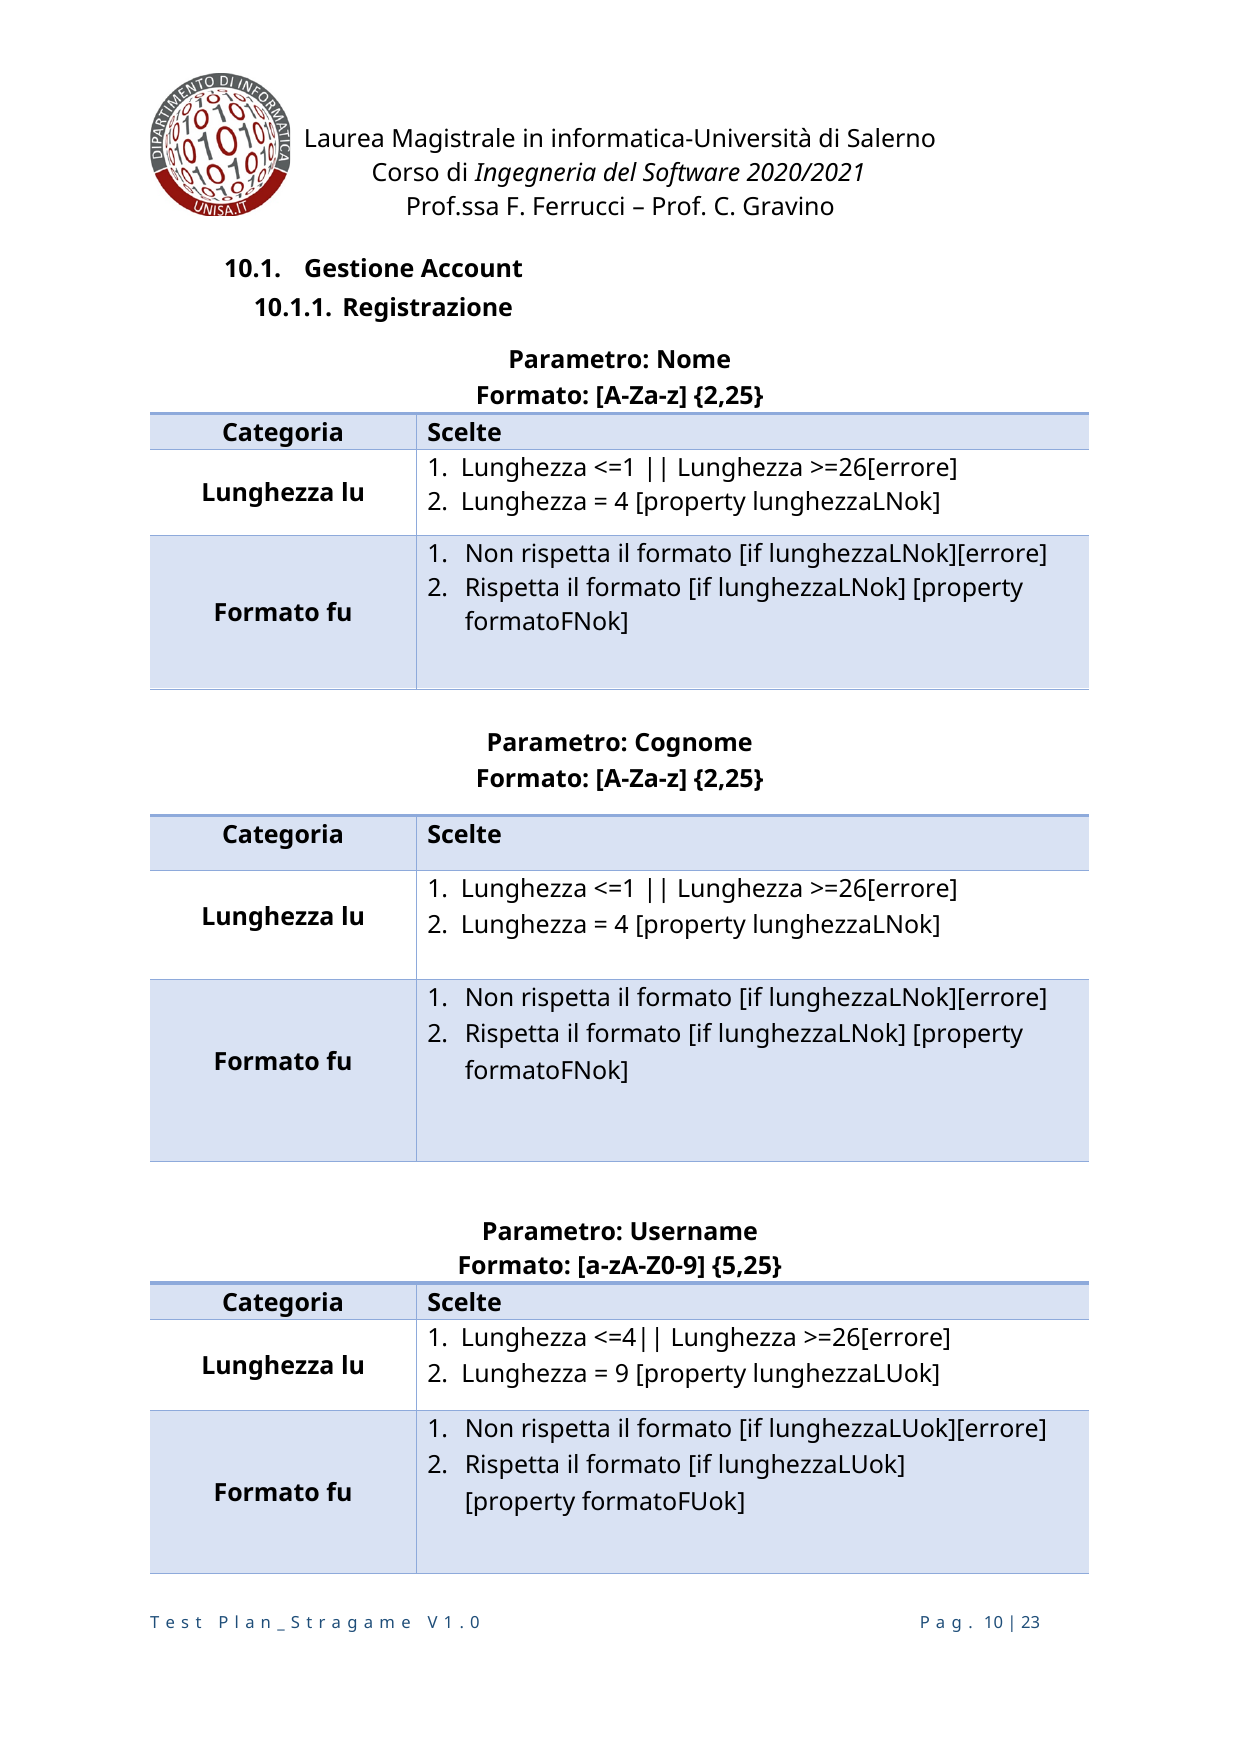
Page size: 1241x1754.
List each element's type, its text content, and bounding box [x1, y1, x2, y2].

table_header Parametro: Cognome Formato: [A-Za-z] {2,25} [150, 690, 1089, 814]
table_cell Lunghezza lu [150, 1320, 416, 1410]
table_cell Formato fu [150, 1411, 416, 1573]
table_cell Non rispetta il formato [if lunghezzaLNok][errore] Rispetta il formato [if lunghezzaLNok] [property formatoFNok] [417, 980, 1089, 1161]
picture [149, 73, 290, 215]
table_cell Lunghezza <=1 || Lunghezza >=26[errore] Lunghezza = 4 [property lunghezzaLNok] [417, 871, 1089, 979]
table_cell Lunghezza <=1 || Lunghezza >=26[errore] Lunghezza = 4 [property lunghezzaLNok] [417, 450, 1089, 535]
table_cell Categoria [150, 415, 416, 449]
table_cell Formato fu [150, 536, 416, 688]
table_header Parametro: Nome Formato: [A-Za-z] {2,25} [150, 342, 1089, 412]
table_cell Lunghezza <=4|| Lunghezza >=26[errore] Lunghezza = 9 [property lunghezzaLUok] [417, 1320, 1089, 1410]
list Gestione Account [224, 251, 1090, 285]
table_cell Lunghezza lu [150, 450, 416, 535]
table_cell Formato fu [150, 980, 416, 1161]
table_cell Scelte [417, 415, 1089, 449]
table_header Parametro: Username Formato: [a-zA-Z0-9] {5,25} [150, 1213, 1089, 1281]
table_cell Scelte [417, 1285, 1089, 1319]
table_cell Categoria [150, 817, 416, 870]
table_cell Lunghezza lu [150, 871, 416, 979]
table_cell Scelte [417, 817, 1089, 870]
table_cell Categoria [150, 1285, 416, 1319]
table_cell Non rispetta il formato [if lunghezzaLUok][errore] Rispetta il formato [if lunghezzaLUok] [property formatoFUok] [417, 1411, 1089, 1573]
list Registrazione [253, 290, 1090, 324]
table_cell Non rispetta il formato [if lunghezzaLNok][errore] Rispetta il formato [if lunghezzaLNok] [property formatoFNok] [417, 536, 1089, 688]
